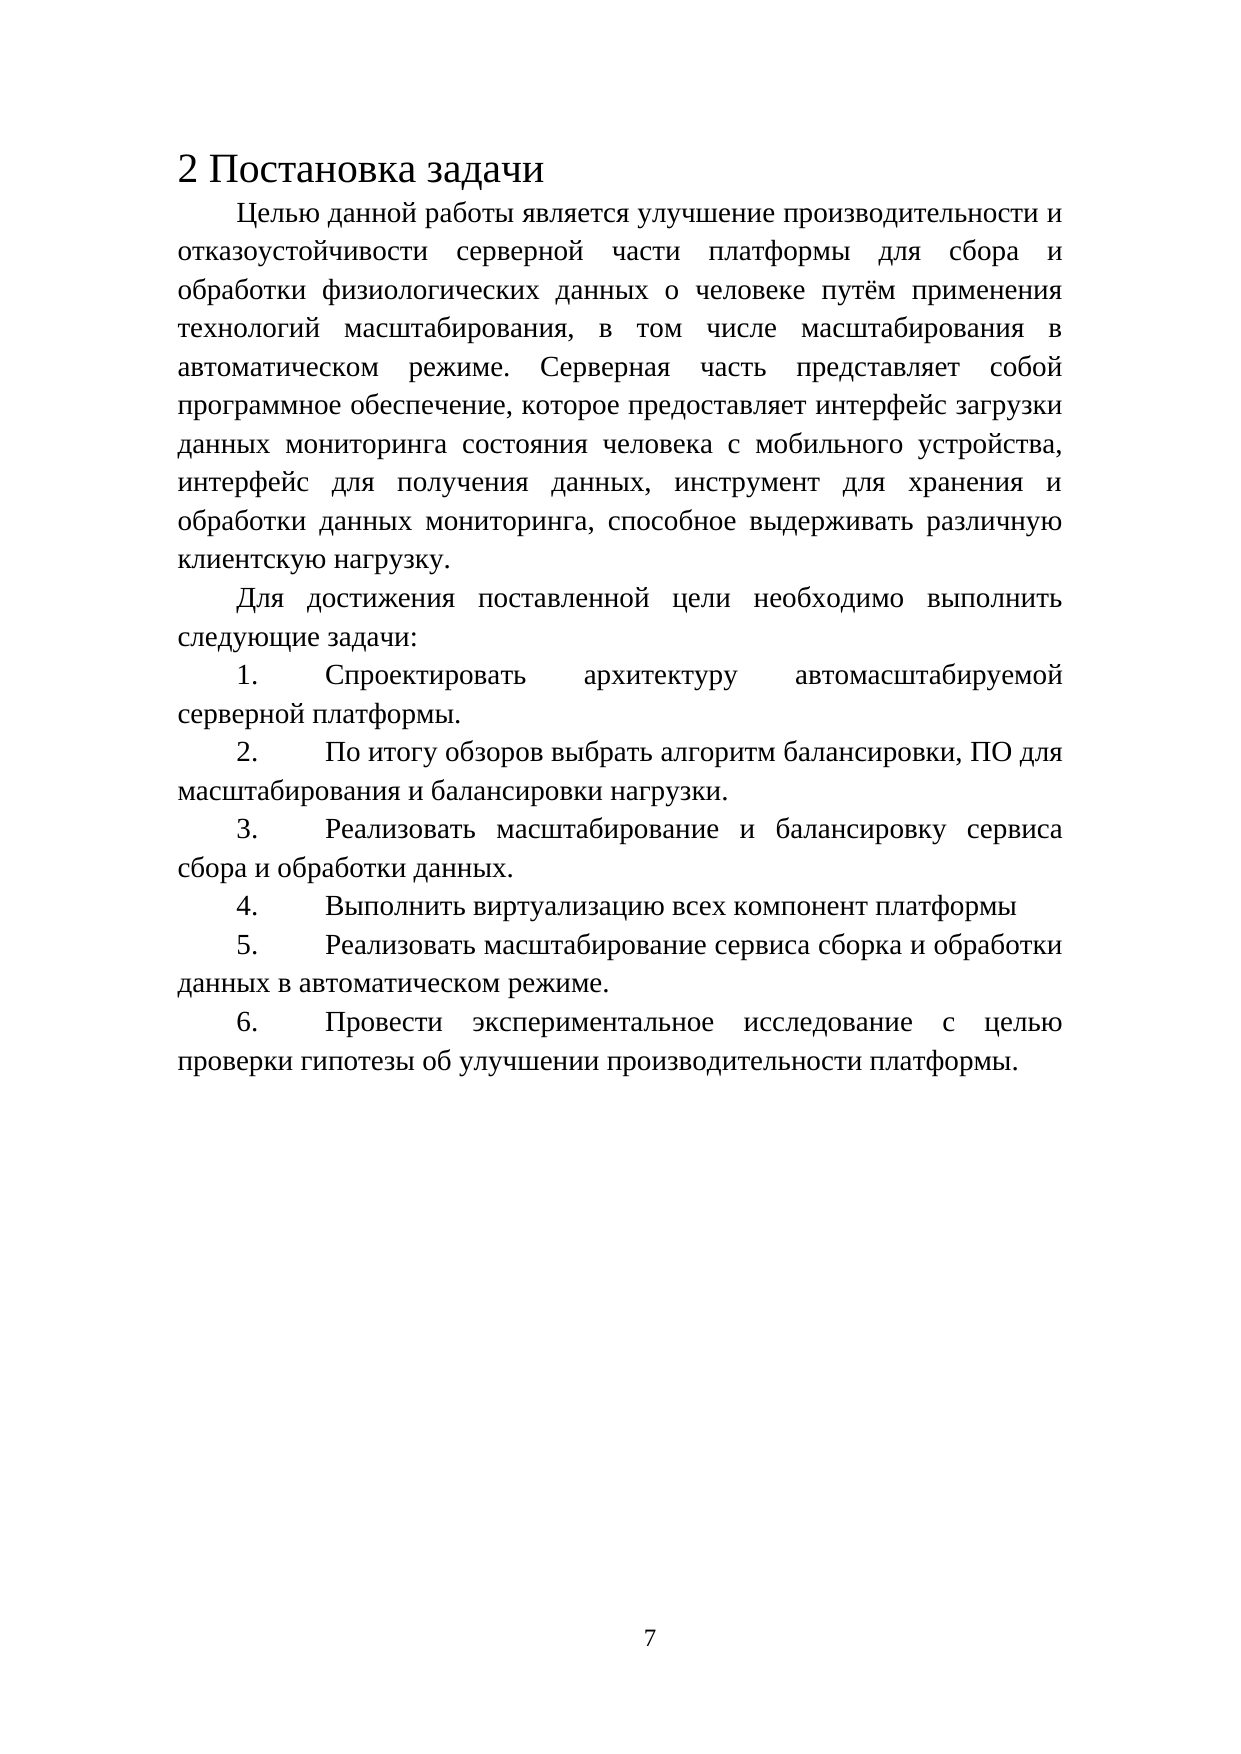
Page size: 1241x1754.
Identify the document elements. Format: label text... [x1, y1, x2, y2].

list По итогу обзоров выбрать алгоритм балансировки, ПО для масштабирования и балансировки нагрузки. [177, 734, 1063, 806]
list Провести экспериментальное исследование с целью проверки гипотезы об улучшении производительности платформы. [177, 1004, 1063, 1076]
text Целью данной работы является улучшение производительности и отказоустойчивости серверной части платформы для сбора и обработки физиологических данных о человеке путём применения технологий масштабирования, в том числе масштабирования в автоматическом режиме. Серверная часть представляет собой программное обеспечение, которое предоставляет интерфейс загрузки данных мониторинга состояния человека с мобильного устройства, интерфейс для получения данных, инструмент для хранения и обработки данных мониторинга, способное выдерживать различную клиентскую нагрузку. [177, 195, 1063, 575]
list Реализовать масштабирование сервиса сборка и обработки данных в автоматическом режиме. [177, 927, 1063, 999]
text Для достижения поставленной цели необходимо выполнить следующие задачи: [177, 580, 1063, 652]
list Спроектировать архитектуру автомасштабируемой серверной платформы. [177, 657, 1063, 729]
list Выполнить виртуализацию всех компонент платформы [177, 888, 1063, 922]
subtitle 2 Постановка задачи [177, 143, 1063, 191]
list Реализовать масштабирование и балансировку сервиса сбора и обработки данных. [177, 811, 1063, 883]
